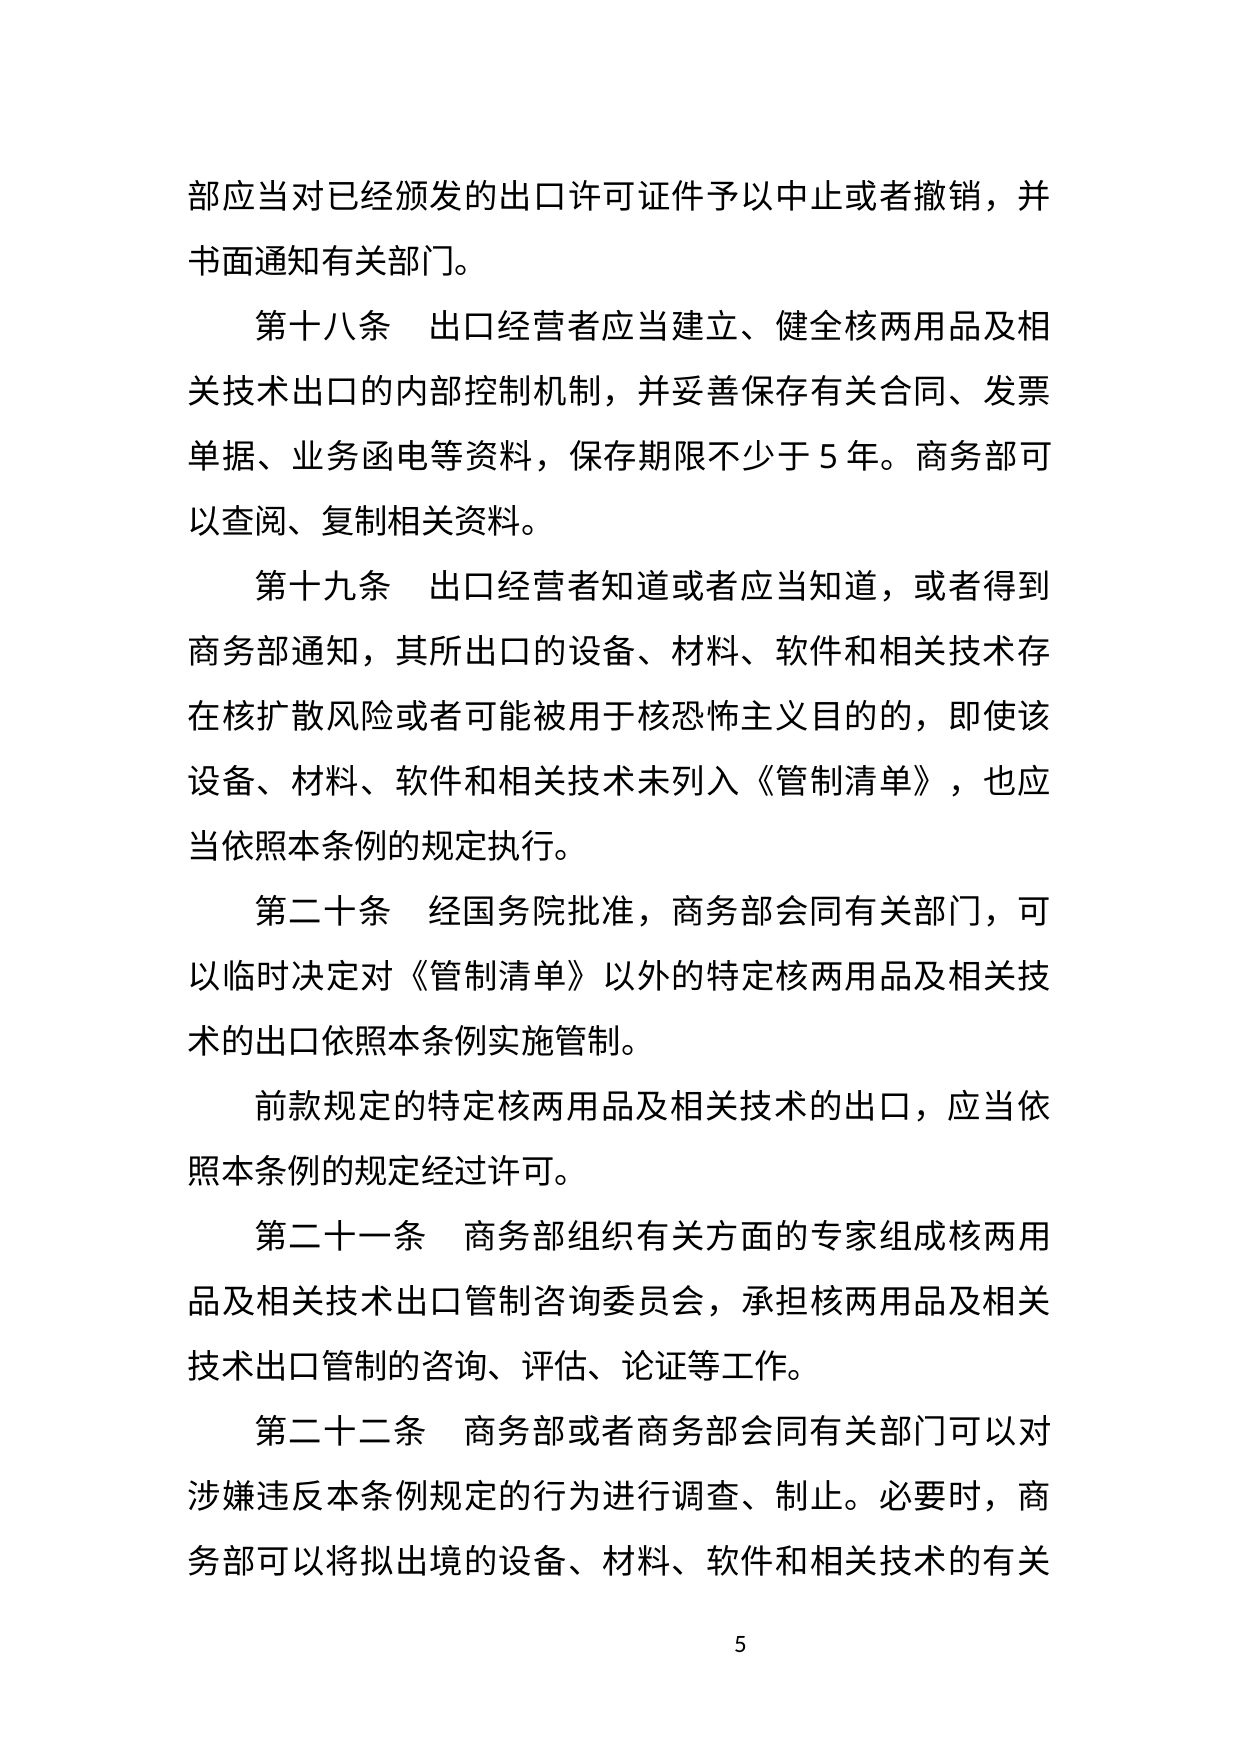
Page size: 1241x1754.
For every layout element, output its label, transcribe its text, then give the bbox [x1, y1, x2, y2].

text 第十九条 出口经营者知道或者应当知道，或者得到商务部通知，其所出口的设备、材料、软件和相关技术存在核扩散风险或者可能被用于核恐怖主义目的的，即使该设备、材料、软件和相关技术未列入《管制清单》，也应当依照本条例的规定执行。 [187, 552, 1053, 877]
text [187, 1397, 1053, 1592]
text 前款规定的特定核两用品及相关技术的出口，应当依照本条例的规定经过许可。 [187, 1072, 1053, 1202]
text 第十八条 出口经营者应当建立、健全核两用品及相关技术出口的内部控制机制，并妥善保存有关合同、发票、单据、业务函电等资料，保存期限不少于5年。商务部可以查阅、复制相关资料。 [187, 292, 1053, 552]
text 第二十一条 商务部组织有关方面的专家组成核两用品及相关技术出口管制咨询委员会，承担核两用品及相关技术出口管制的咨询、评估、论证等工作。 [187, 1202, 1053, 1397]
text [187, 162, 1053, 292]
text 第二十条 经国务院批准，商务部会同有关部门，可以临时决定对《管制清单》以外的特定核两用品及相关技术的出口依照本条例实施管制。 [187, 877, 1053, 1072]
